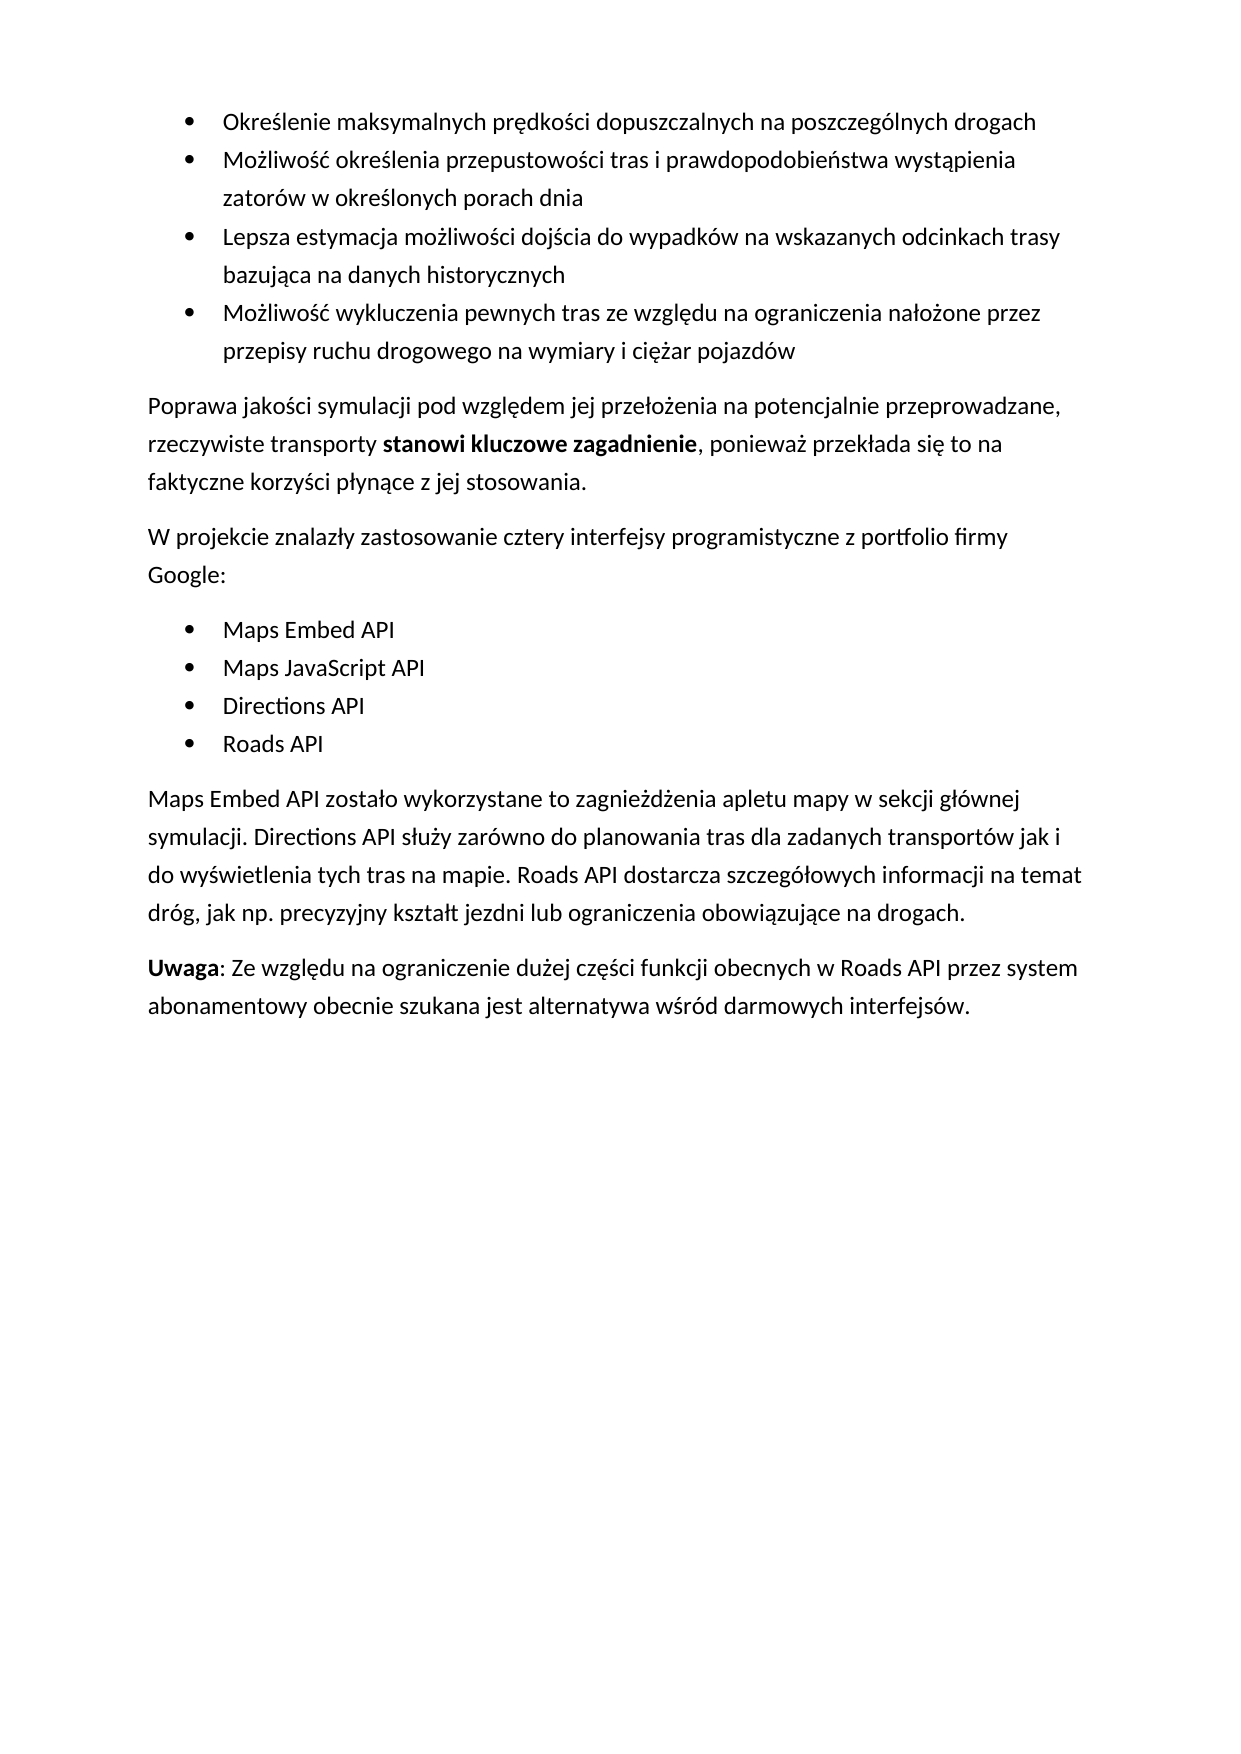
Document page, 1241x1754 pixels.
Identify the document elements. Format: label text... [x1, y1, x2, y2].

list Określenie maksymalnych prędkości dopuszczalnych na poszczególnych drogach [185, 106, 1092, 137]
list Maps Embed API [185, 614, 1092, 644]
list Możliwość określenia przepustowości tras i prawdopodobieństwa wystąpienia zatorów w określonych porach dnia [185, 144, 1092, 213]
text Maps Embed API zostało wykorzystane to zagnieżdżenia apletu mapy w sekcji głównej symulacji. Directions API służy zarówno do planowania tras dla zadanych transportów jak i do wyświetlenia tych tras na mapie. Roads API dostarcza szczegółowych informacji na temat dróg, jak np. precyzyjny kształt jezdni lub ograniczenia obowiązujące na drogach. [148, 783, 1092, 928]
list Lepsza estymacja możliwości dojścia do wypadków na wskazanych odcinkach trasy bazująca na danych historycznych [185, 221, 1092, 289]
list Możliwość wykluczenia pewnych tras ze względu na ograniczenia nałożone przez przepisy ruchu drogowego na wymiary i ciężar pojazdów [185, 297, 1092, 366]
text Poprawa jakości symulacji pod względem jej przełożenia na potencjalnie przeprowadzane, rzeczywiste transporty stanowi kluczowe zagadnienie, ponieważ przekłada się to na faktyczne korzyści płynące z jej stosowania. [148, 390, 1092, 497]
list Maps JavaScript API [185, 652, 1092, 682]
text Uwaga: Ze względu na ograniczenie dużej części funkcji obecnych w Roads API przez system abonamentowy obecnie szukana jest alternatywa wśród darmowych interfejsów. [148, 952, 1092, 1021]
list Directions API [185, 690, 1092, 721]
list Roads API [185, 728, 1092, 759]
text W projekcie znalazły zastosowanie cztery interfejsy programistyczne z portfolio firmy Google: [148, 521, 1092, 589]
